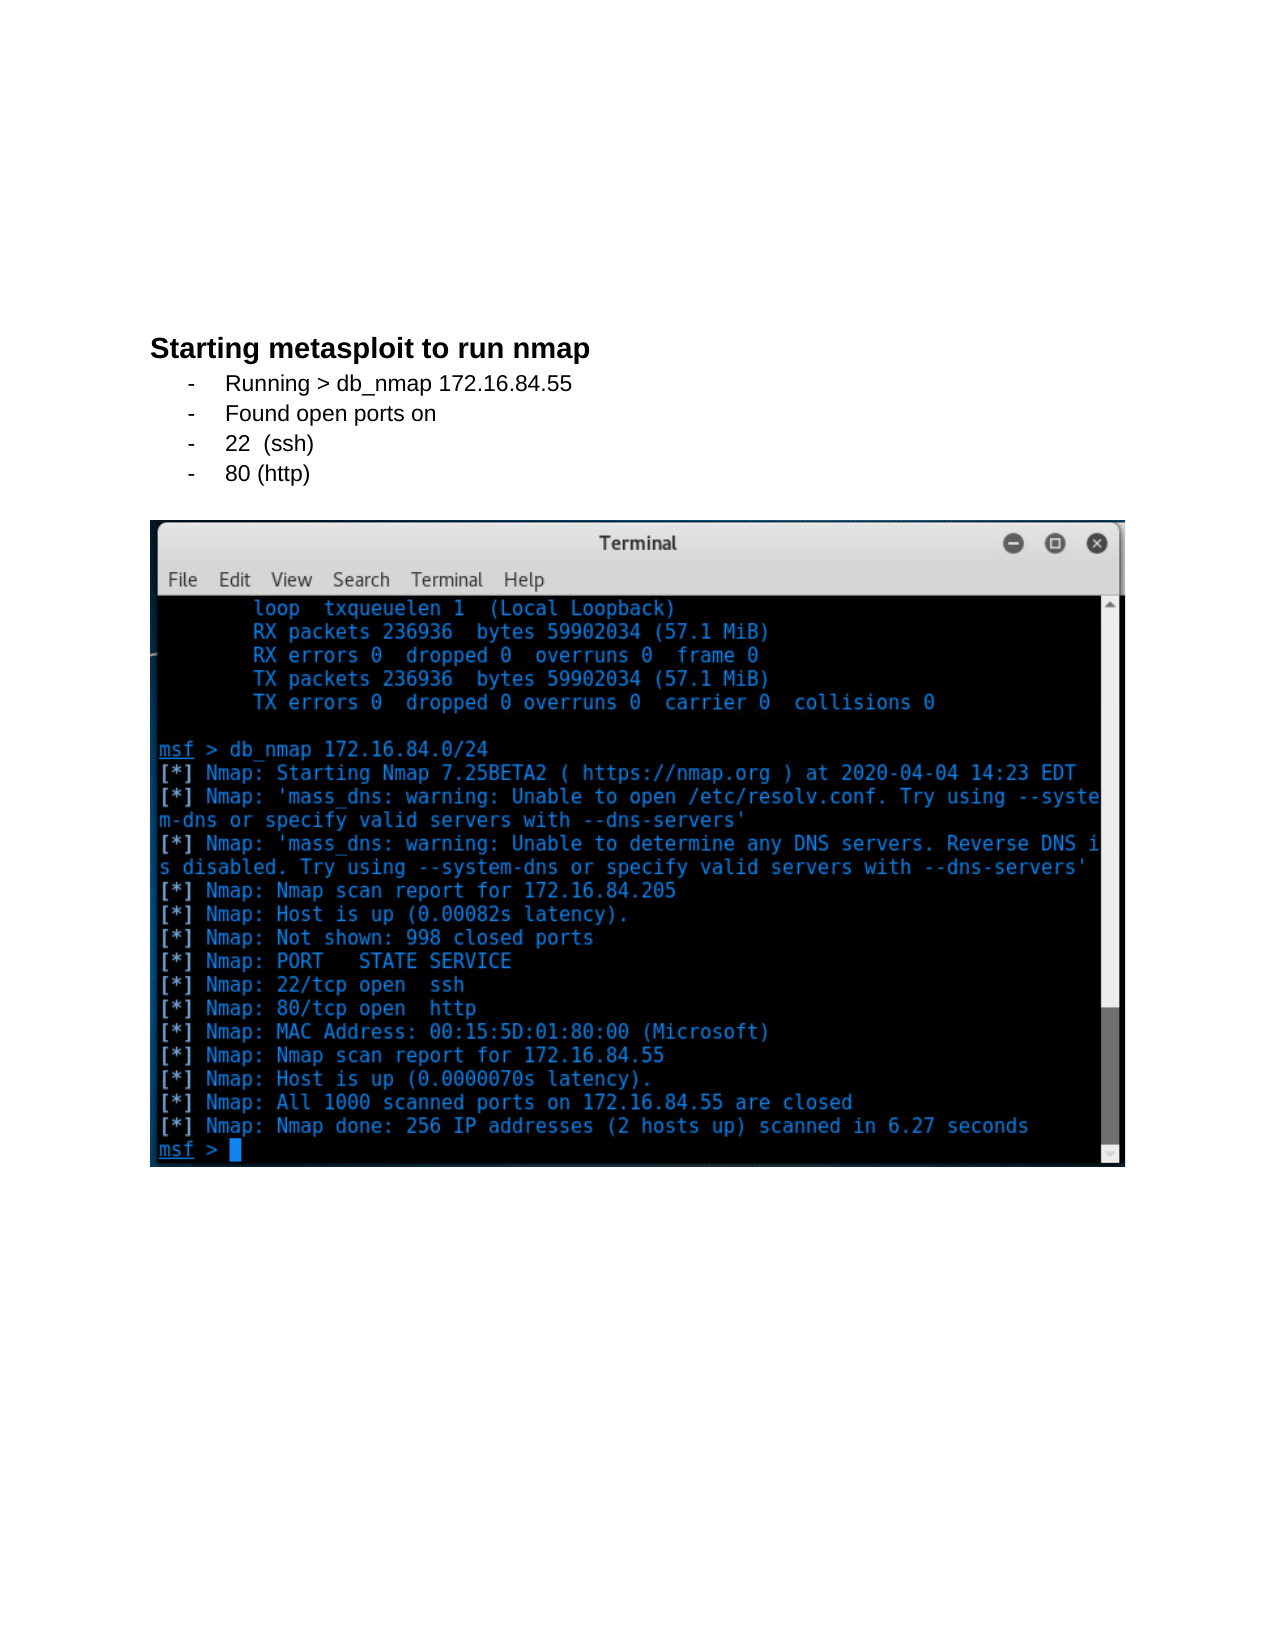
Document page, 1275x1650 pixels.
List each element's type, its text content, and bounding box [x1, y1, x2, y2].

list Found open ports on [187, 400, 1125, 426]
picture [150, 520, 1125, 1167]
list Running > db_nmap 172.16.84.55 [187, 370, 1125, 396]
list 80 (http) [187, 460, 1125, 487]
list 22 (ssh) [187, 430, 1125, 457]
text Starting metasploit to run nmap [150, 331, 1125, 365]
